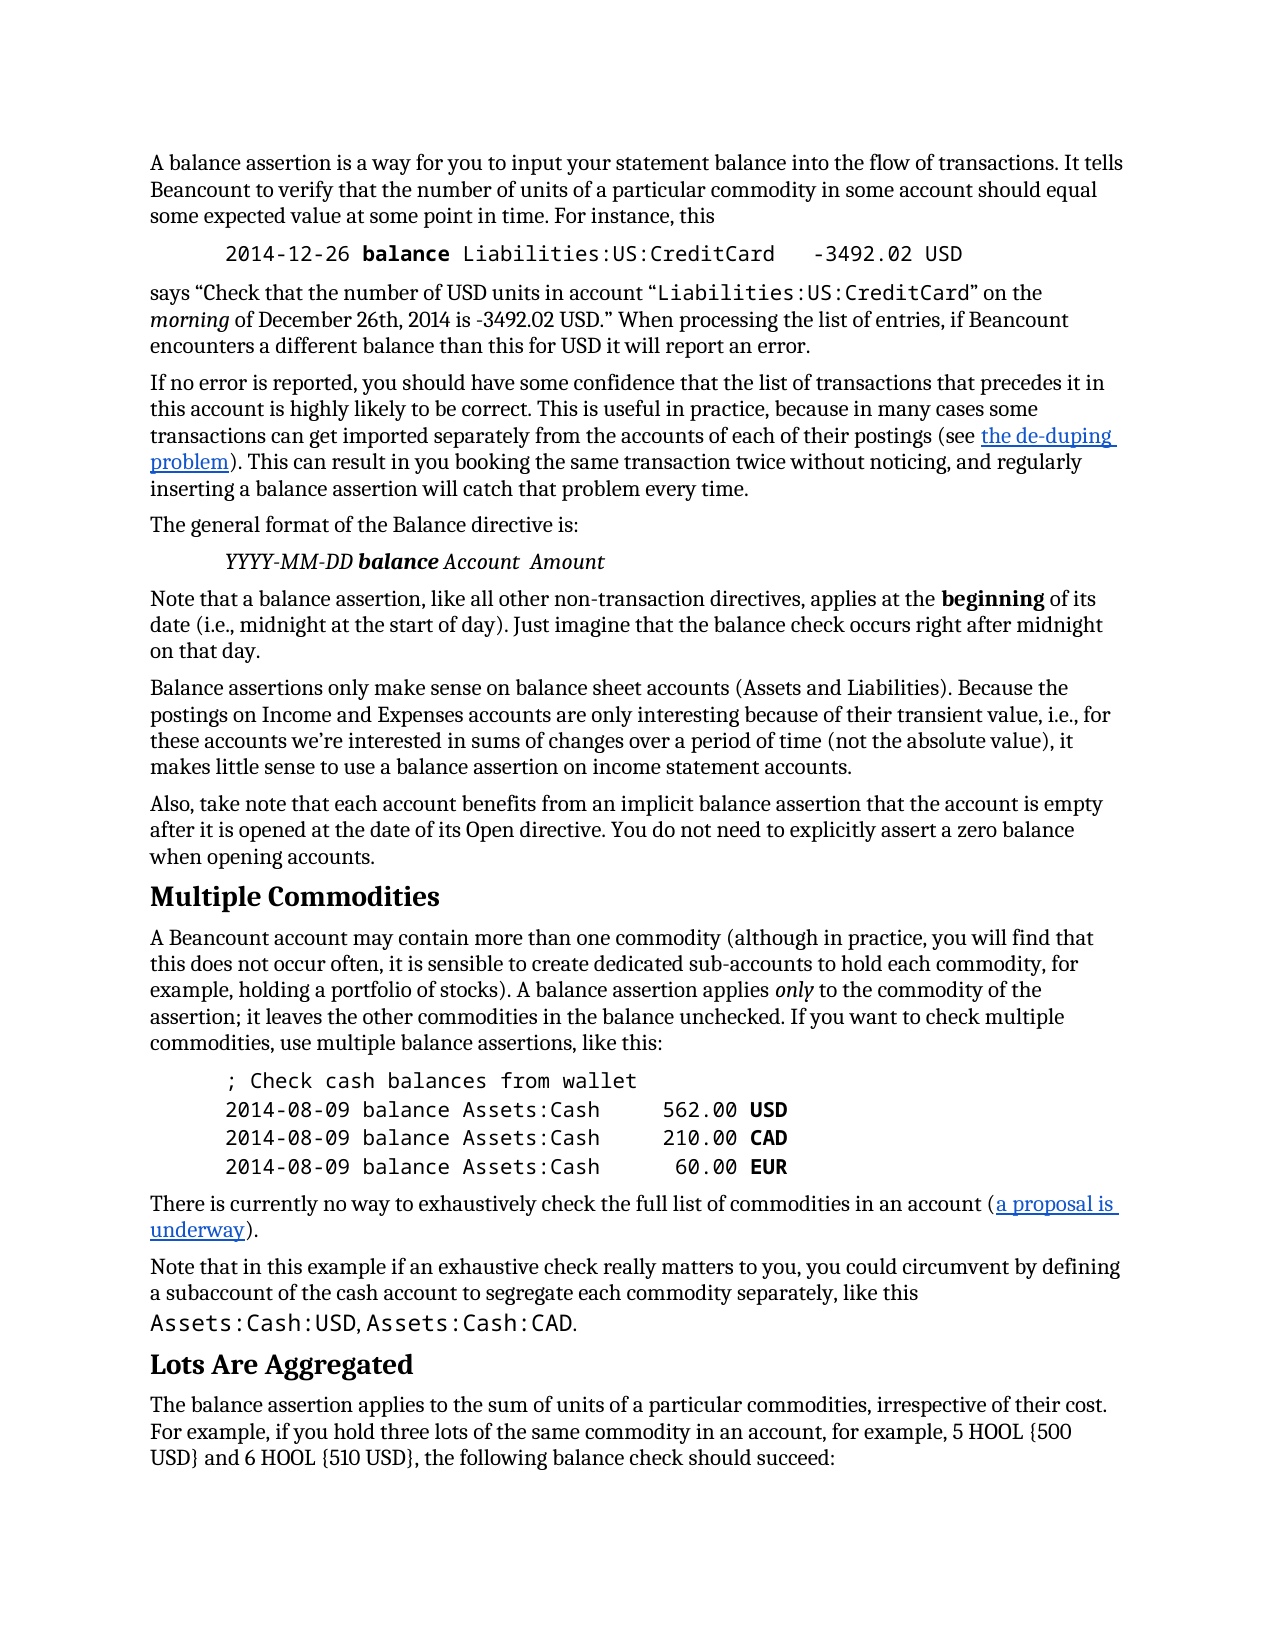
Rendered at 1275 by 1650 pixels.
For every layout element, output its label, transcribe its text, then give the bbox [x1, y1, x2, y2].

text YYYY-MM-DD balance Account Amount [225, 549, 1125, 575]
subtitle Lots Are Aggregated [150, 1348, 1125, 1382]
text A Beancount account may contain more than one commodity (although in practice, you will find that this does not occur often, it is sensible to create dedicated sub-accounts to hold each commodity, for example, holding a portfolio of stocks). A balance assertion applies only to the commodity of the assertion; it leaves the other commodities in the balance unchecked. If you want to check multiple commodities, use multiple balance assertions, like this: [150, 924, 1125, 1056]
text Also, take note that each account benefits from an implicit balance assertion that the account is empty after it is opened at the date of its Open directive. You do not need to explicitly assert a zero balance when opening accounts. [150, 791, 1125, 870]
text The general format of the Balance directive is: [150, 512, 1125, 538]
text A balance assertion is a way for you to input your statement balance into the flow of transactions. It tells Beancount to verify that the number of units of a particular commodity in some account should equal some expected value at some point in time. For instance, this [150, 150, 1125, 229]
text The balance assertion applies to the sum of units of a particular commodities, irrespective of their cost. For example, if you hold three lots of the same commodity in an account, for example, 5 HOOL {500 USD} and 6 HOOL {510 USD}, the following balance check should succeed: [150, 1392, 1125, 1471]
text Note that in this example if an exhaustive check really matters to you, you could circumvent by defining a subaccount of the cash account to segregate each commodity separately, like this Assets:Cash:USD, Assets:Cash:CAD. [150, 1254, 1125, 1338]
text There is currently no way to exhaustively check the full list of commodities in an account (a proposal is underway). [150, 1191, 1125, 1243]
text Balance assertions only make sense on balance sheet accounts (Assets and Liabilities). Because the postings on Income and Expenses accounts are only interesting because of their transient value, i.e., for these accounts we’re interested in sums of changes over a period of time (not the absolute value), it makes little sense to use a balance assertion on income statement accounts. [150, 675, 1125, 781]
text If no error is reported, you should have some confidence that the list of transactions that precedes it in this account is highly likely to be correct. This is useful in practice, because in many cases some transactions can get imported separately from the accounts of each of their postings (see the de-duping problem). This can result in you booking the same transaction twice without noticing, and regularly inserting a balance assertion will catch that problem every time. [150, 370, 1125, 502]
subtitle Multiple Commodities [150, 880, 1125, 914]
text 2014-12-26 balance Liabilities:US:CreditCard -3492.02 USD [225, 239, 1125, 268]
text says “Check that the number of USD units in account “Liabilities:US:CreditCard” on the morning of December 26th, 2014 is -3492.02 USD.” When processing the list of entries, if Beancount encounters a different balance than this for USD it will report an error. [150, 278, 1125, 359]
text Note that a balance assertion, like all other non-transaction directives, applies at the beginning of its date (i.e., midnight at the start of day). Just imagine that the balance check occurs right after midnight on that day. [150, 586, 1125, 665]
text ; Check cash balances from wallet 2014-08-09 balance Assets:Cash 562.00 USD 2014-08-09 balance Assets:Cash 210.00 CAD 2014-08-09 balance Assets:Cash 60.00 EUR [225, 1067, 1125, 1180]
